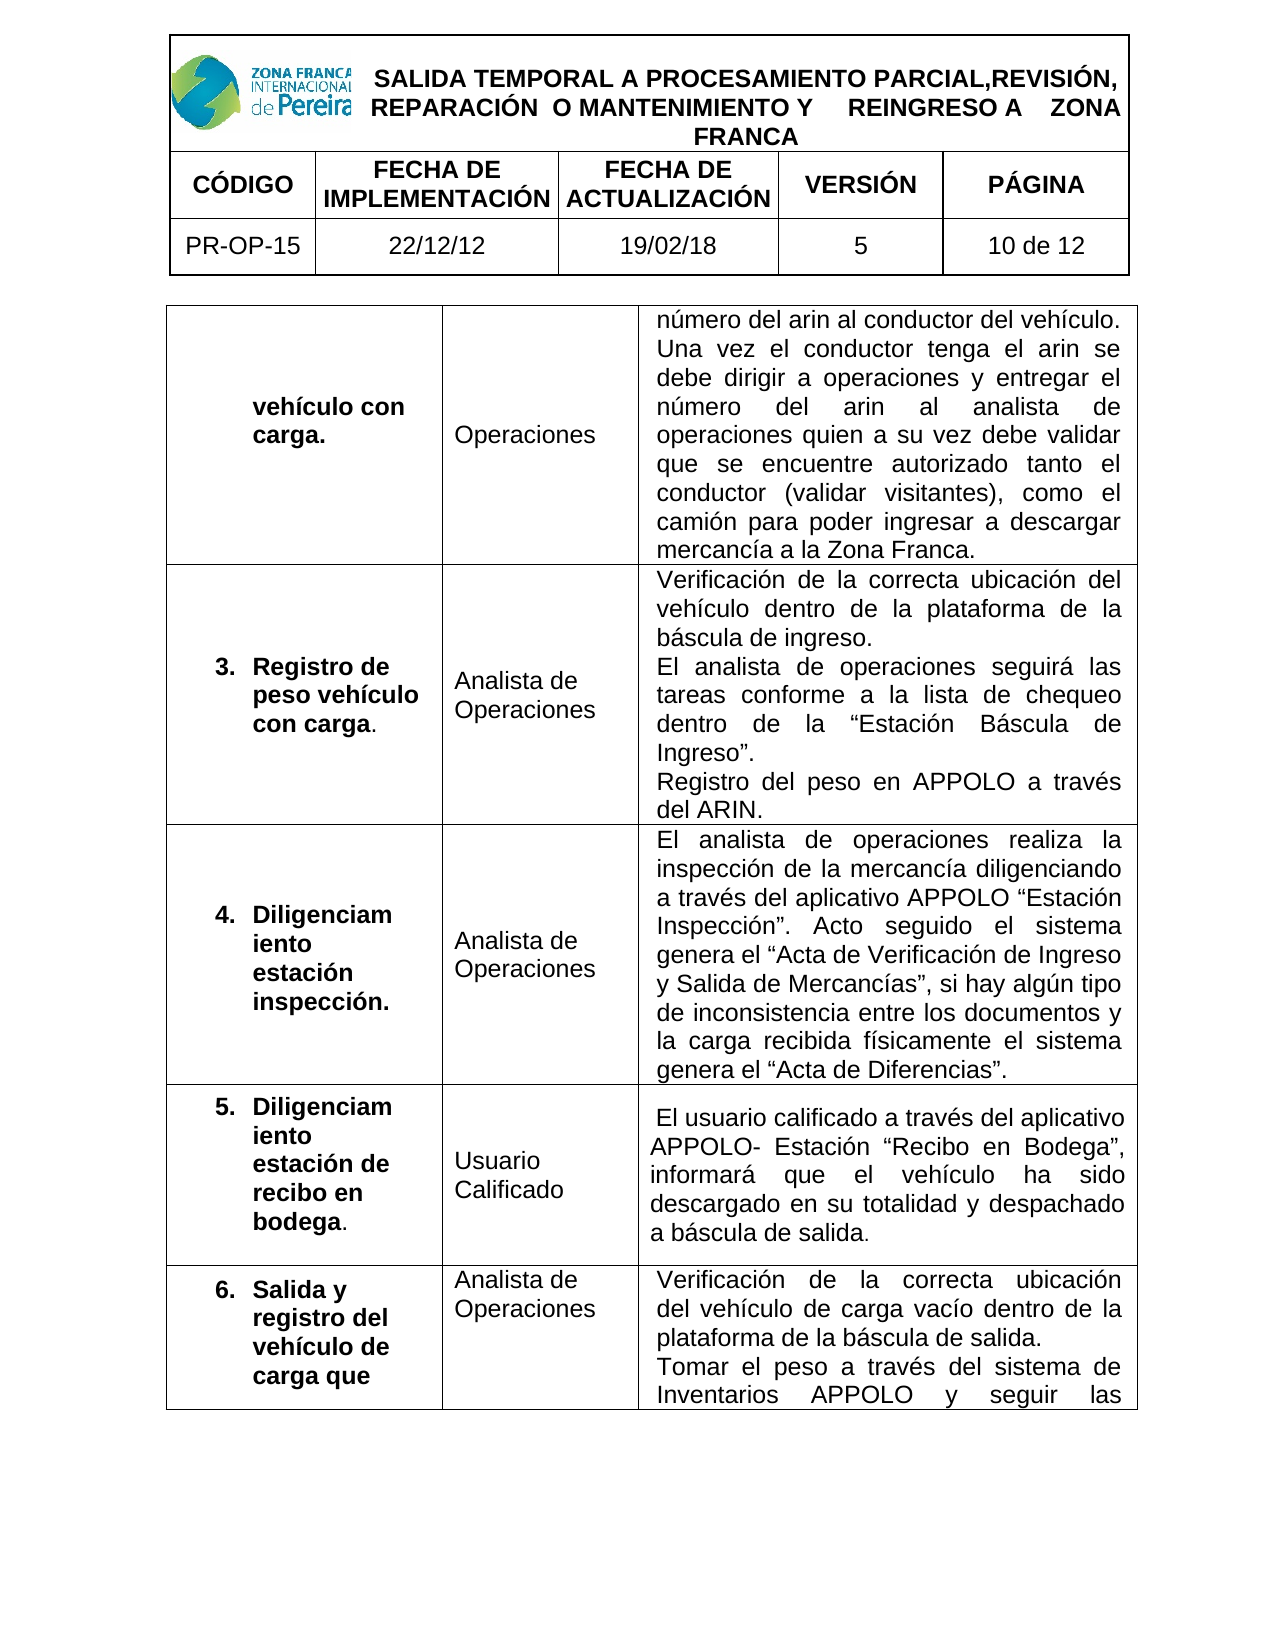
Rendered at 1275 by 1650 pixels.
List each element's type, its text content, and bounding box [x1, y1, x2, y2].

table_cell Verificación de la correcta ubicación del vehículo dentro de la plataforma de la báscula de ingreso. El analista de operaciones seguirá las tareas conforme a la lista de chequeo dentro de la “Estación Báscula de Ingreso”. Registro del peso en APPOLO a través del ARIN. [639, 565, 1137, 824]
table_cell El usuario calificado a través del aplicativo APPOLO- Estación “Recibo en Bodega”, informará que el vehículo ha sido descargado en su totalidad y despachado a báscula de salida. [639, 1085, 1137, 1264]
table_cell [639, 306, 1137, 564]
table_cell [443, 1266, 638, 1409]
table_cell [443, 306, 638, 564]
table_cell Analista de Operaciones [443, 825, 638, 1084]
table_cell Diligenciamiento estación inspección. [167, 825, 442, 1084]
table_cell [167, 306, 442, 564]
table_cell Registro de peso vehículo con carga. [167, 565, 442, 824]
table_cell Diligenciamiento estación de recibo en bodega. [167, 1085, 442, 1264]
table_cell El analista de operaciones realiza la inspección de la mercancía diligenciando a través del aplicativo APPOLO “Estación Inspección”. Acto seguido el sistema genera el “Acta de Verificación de Ingreso y Salida de Mercancías”, si hay algún tipo de inconsistencia entre los documentos y la carga recibida físicamente el sistema genera el “Acta de Diferencias”. [639, 825, 1137, 1084]
table_cell Analista de Operaciones [443, 565, 638, 824]
table_cell Usuario Calificado [443, 1085, 638, 1264]
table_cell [639, 1266, 1137, 1409]
picture [169, 50, 351, 132]
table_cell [167, 1266, 442, 1409]
